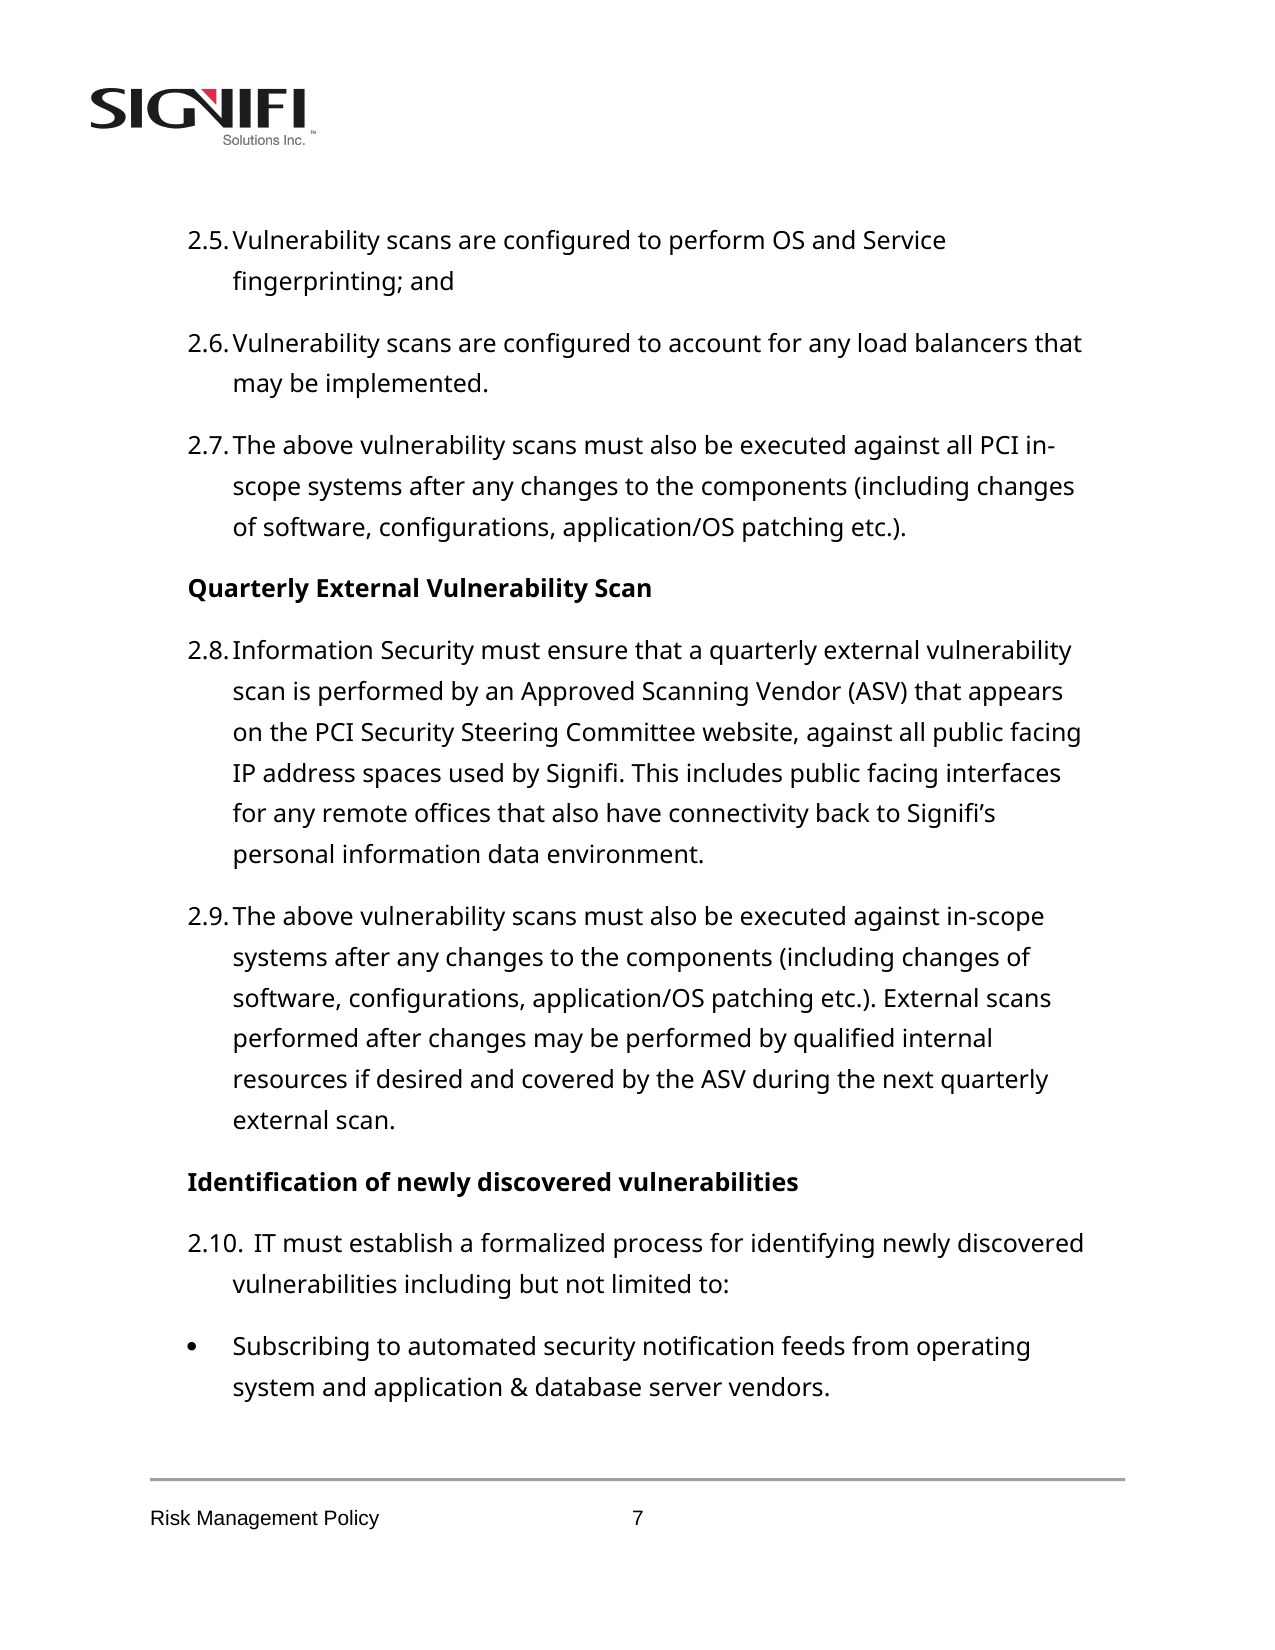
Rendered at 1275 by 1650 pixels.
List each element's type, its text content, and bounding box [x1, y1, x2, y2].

list Vulnerability scans are configured to perform OS and Service fingerprinting; and [187, 223, 1096, 298]
picture [91, 88, 316, 145]
text Quarterly External Vulnerability Scan [187, 571, 1096, 605]
list Vulnerability scans are configured to account for any load balancers that may be implemented. [187, 325, 1096, 400]
list Information Security must ensure that a quarterly external vulnerability scan is performed by an Approved Scanning Vendor (ASV) that appears on the PCI Security Steering Committee website, against all public facing IP address spaces used by Signifi. This includes public facing interfaces for any remote offices that also have connectivity back to Signifi’s personal information data environment. [187, 633, 1096, 871]
list Subscribing to automated security notification feeds from operating system and application & database server vendors. [187, 1328, 1096, 1403]
list The above vulnerability scans must also be executed against all PCI in-scope systems after any changes to the components (including changes of software, configurations, application/OS patching etc.). [187, 428, 1096, 543]
list The above vulnerability scans must also be executed against in-scope systems after any changes to the components (including changes of software, configurations, application/OS patching etc.). External scans performed after changes may be performed by qualified internal resources if desired and covered by the ASV during the next quarterly external scan. [187, 898, 1096, 1137]
text Identification of newly discovered vulnerabilities [187, 1164, 1096, 1198]
list IT must establish a formalized process for identifying newly discovered vulnerabilities including but not limited to: [187, 1226, 1096, 1301]
